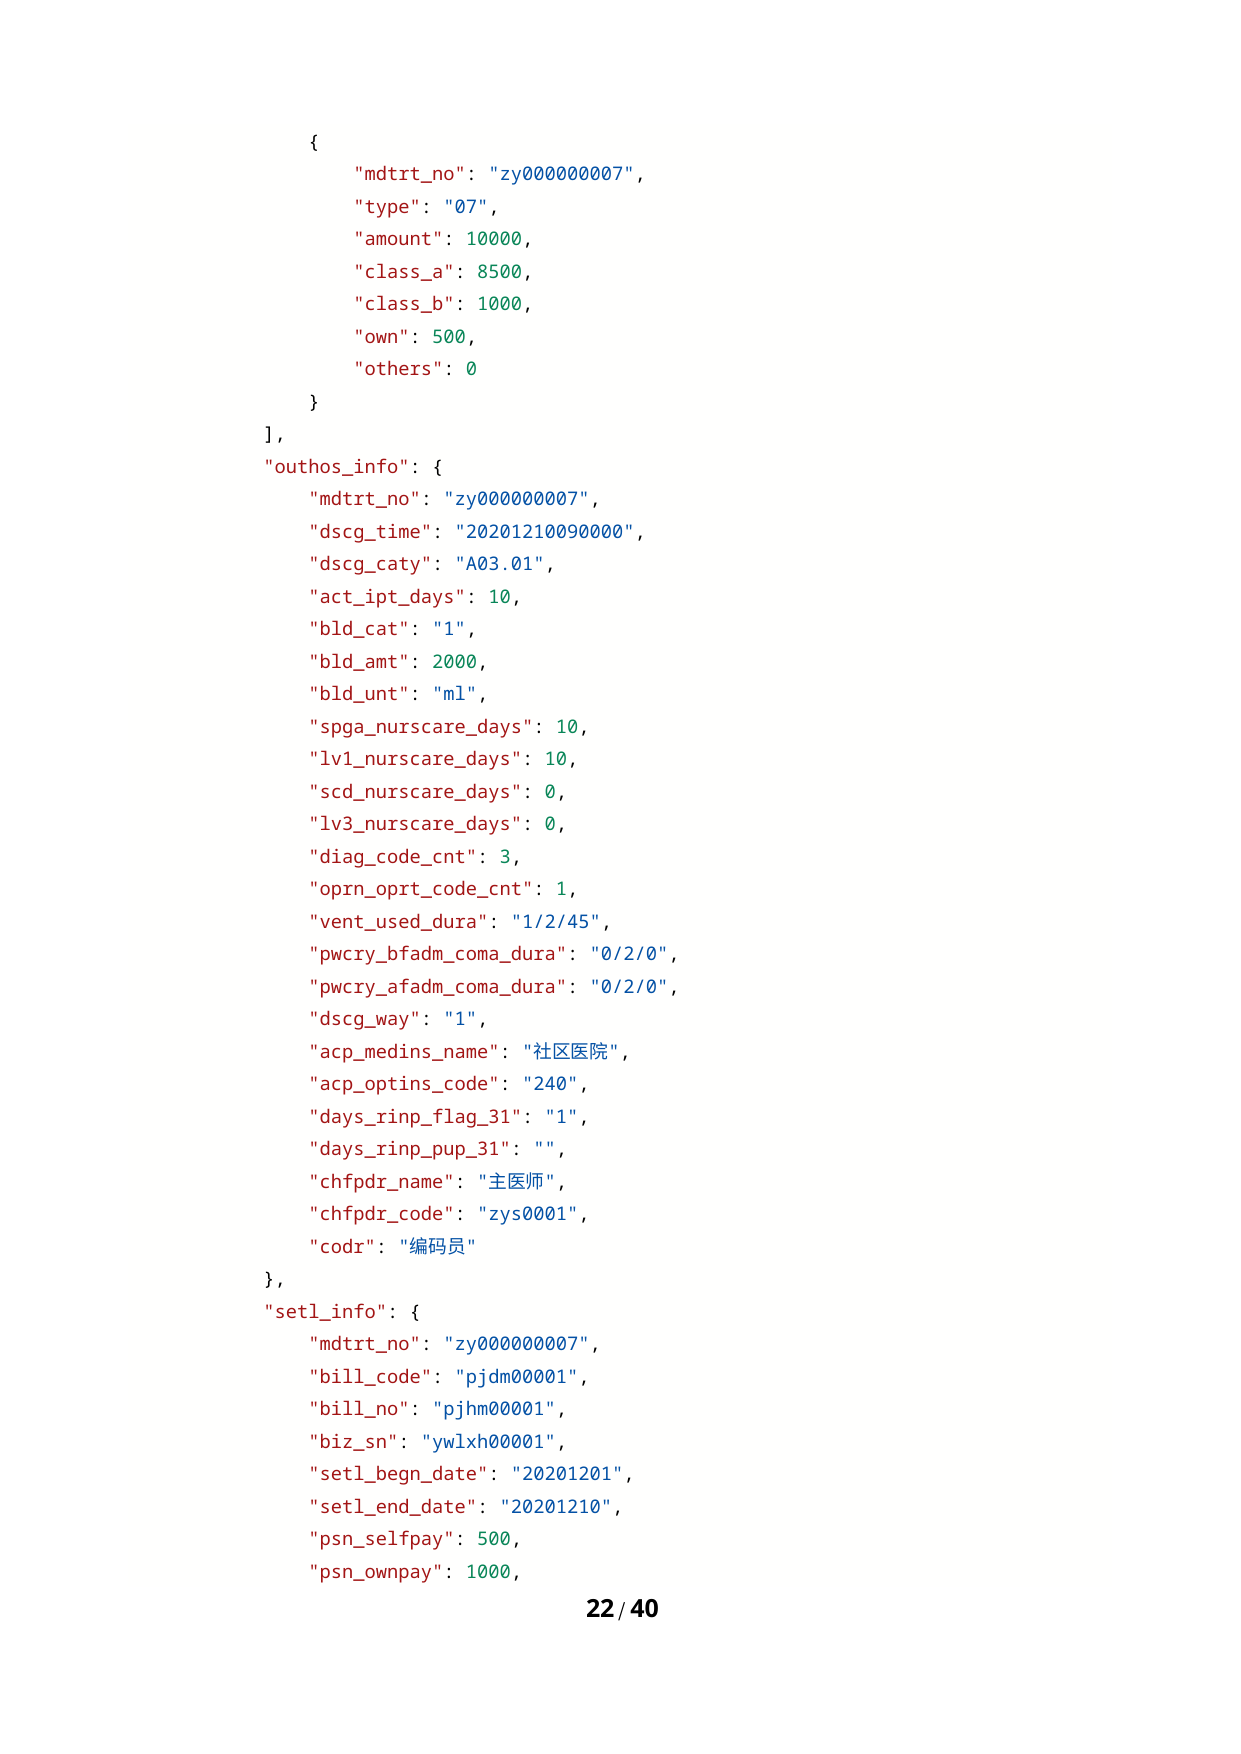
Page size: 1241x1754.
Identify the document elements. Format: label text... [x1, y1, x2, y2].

text "oprn_oprt_code_cnt": 1, [128, 872, 1112, 904]
text "own": 500, [128, 319, 1112, 352]
text "setl_info": { [128, 1294, 1112, 1327]
text "bld_cat": "1", [128, 612, 1112, 644]
text "days_rinp_flag_31": "1", [128, 1099, 1112, 1132]
text ], [128, 417, 1112, 449]
text "mdtrt_no": "zy000000007", [128, 1327, 1112, 1359]
text "mdtrt_no": "zy000000007", [128, 157, 1112, 189]
text "chfpdr_code": "zys0001", [128, 1197, 1112, 1229]
text "amount": 10000, [128, 222, 1112, 254]
text "bill_code": "pjdm00001", [128, 1359, 1112, 1392]
text "pwcry_afadm_coma_dura": "0/2/0", [128, 969, 1112, 1002]
text "setl_begn_date": "20201201", [128, 1457, 1112, 1489]
text "lv1_nurscare_days": 10, [128, 742, 1112, 774]
text "days_rinp_pup_31": "", [128, 1132, 1112, 1164]
text "dscg_time": "20201210090000", [128, 514, 1112, 547]
text "scd_nurscare_days": 0, [128, 774, 1112, 807]
text "lv3_nurscare_days": 0, [128, 807, 1112, 839]
text "class_b": 1000, [128, 287, 1112, 319]
text "pwcry_bfadm_coma_dura": "0/2/0", [128, 937, 1112, 969]
text "chfpdr_name": "主医师", [128, 1164, 1112, 1197]
text "bld_unt": "ml", [128, 677, 1112, 709]
text "dscg_way": "1", [128, 1002, 1112, 1034]
text "type": "07", [128, 189, 1112, 222]
text "psn_selfpay": 500, [128, 1522, 1112, 1554]
text "diag_code_cnt": 3, [128, 839, 1112, 872]
text "acp_medins_name": "社区医院", [128, 1034, 1112, 1067]
text "codr": "编码员" [128, 1229, 1112, 1262]
text "act_ipt_days": 10, [128, 579, 1112, 612]
text "acp_optins_code": "240", [128, 1067, 1112, 1099]
text "setl_end_date": "20201210", [128, 1489, 1112, 1522]
text "biz_sn": "ywlxh00001", [128, 1424, 1112, 1457]
text "mdtrt_no": "zy000000007", [128, 482, 1112, 514]
text "others": 0 [128, 352, 1112, 384]
text "bill_no": "pjhm00001", [128, 1392, 1112, 1424]
text "spga_nurscare_days": 10, [128, 709, 1112, 742]
text { [128, 124, 1112, 157]
text "class_a": 8500, [128, 254, 1112, 287]
text "dscg_caty": "A03.01", [128, 547, 1112, 579]
text "outhos_info": { [128, 449, 1112, 482]
text "psn_ownpay": 1000, [128, 1554, 1112, 1587]
text "bld_amt": 2000, [128, 644, 1112, 677]
text "vent_used_dura": "1/2/45", [128, 904, 1112, 937]
text } [128, 384, 1112, 417]
text }, [128, 1262, 1112, 1294]
